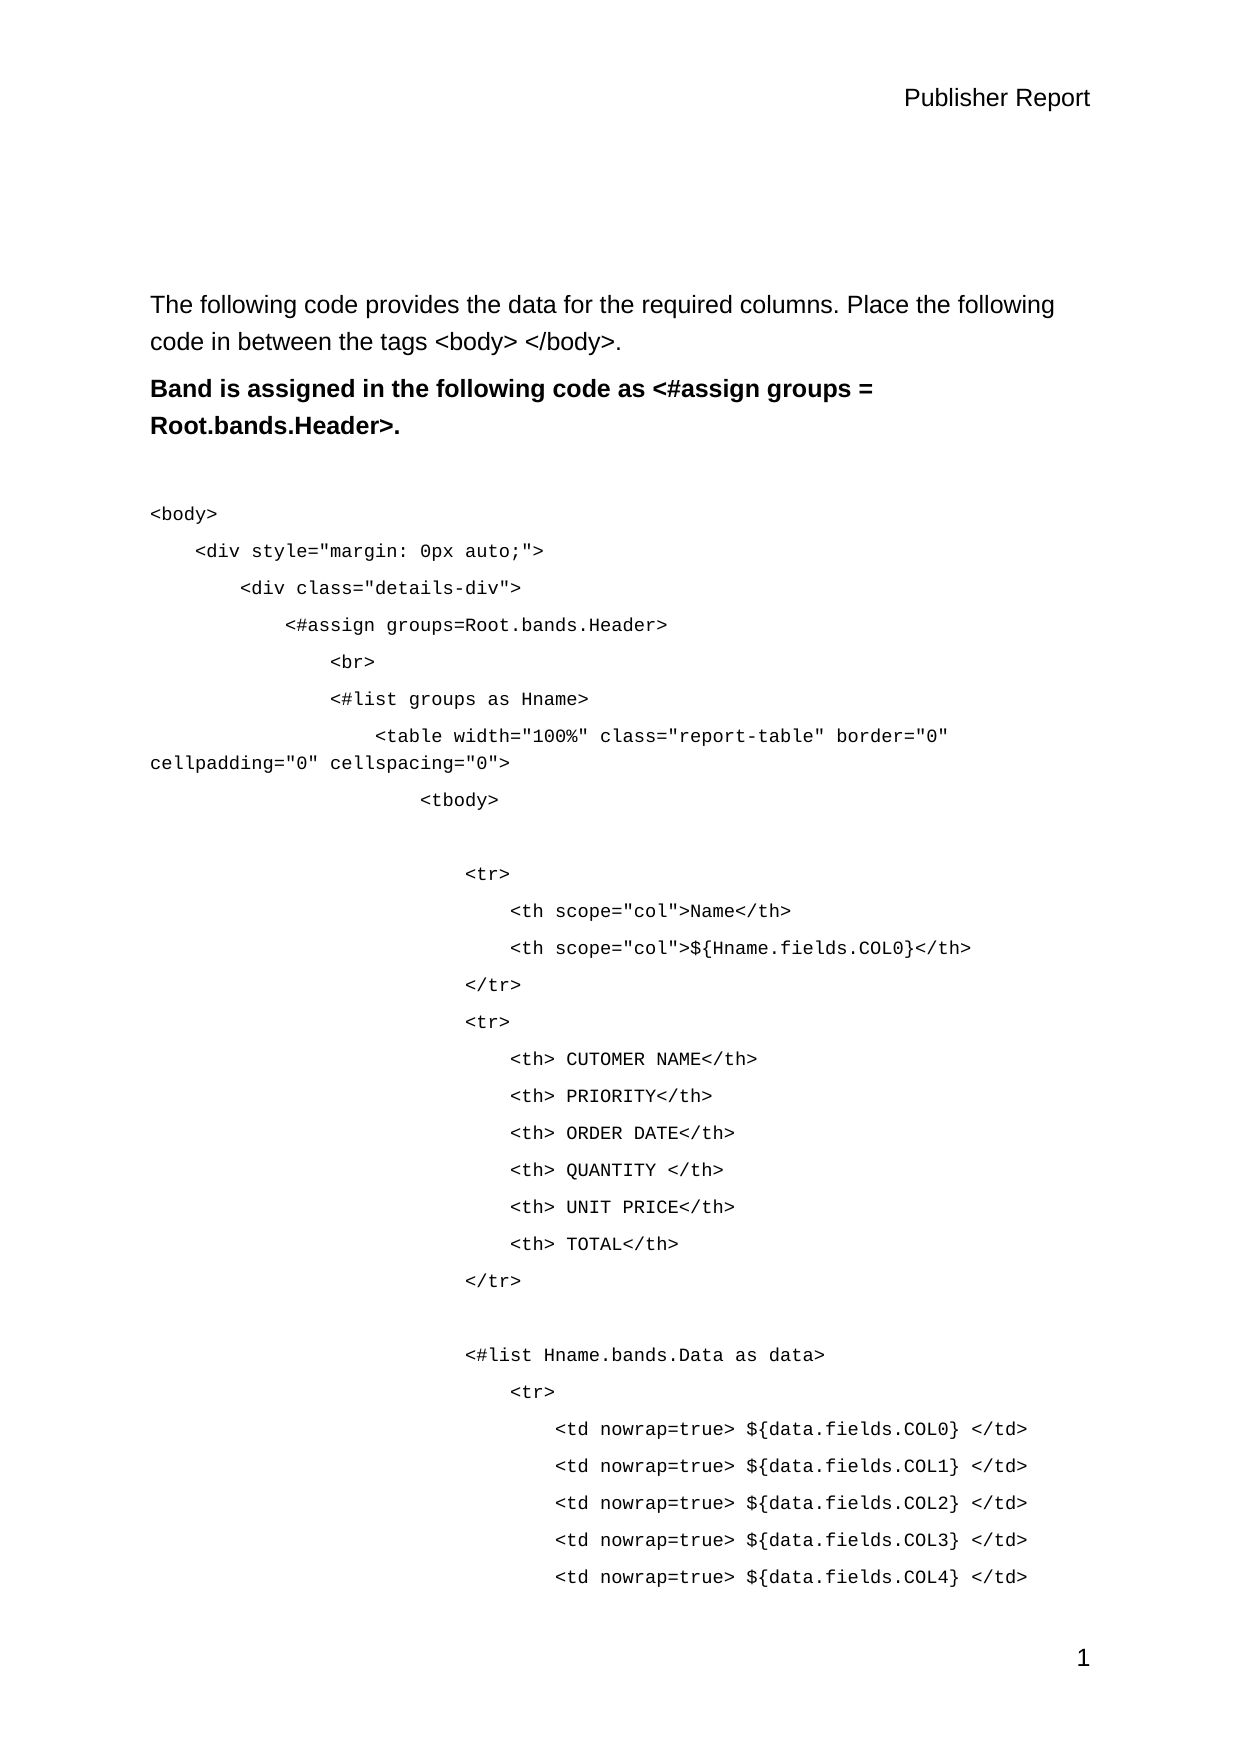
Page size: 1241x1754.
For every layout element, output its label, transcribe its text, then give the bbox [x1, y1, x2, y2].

text <th> UNIT PRICE</th> [150, 1198, 1090, 1219]
text <th> CUTOMER NAME</th> [150, 1050, 1090, 1071]
text The following code provides the data for the required columns. Place the following code in between the tags <body> </body>. [150, 290, 1090, 356]
text <td nowrap=true> ${data.fields.COL4} </td> [150, 1568, 1090, 1589]
text <div class="details-div"> [150, 578, 1090, 600]
text <tr> [150, 1013, 1090, 1034]
text <#list groups as Hname> [150, 689, 1090, 711]
text <th> TOTAL</th> [150, 1235, 1090, 1256]
text <body> [150, 504, 1090, 526]
text Band is assigned in the following code as <#assign groups = Root.bands.Header>. [150, 374, 1090, 440]
text <th> PRIORITY</th> [150, 1087, 1090, 1108]
text <tr> [150, 865, 1090, 886]
text </tr> [150, 1272, 1090, 1293]
text <tbody> [150, 791, 1090, 812]
text <tr> [150, 1383, 1090, 1404]
text <br> [150, 652, 1090, 674]
text <td nowrap=true> ${data.fields.COL2} </td> [150, 1494, 1090, 1515]
text <td nowrap=true> ${data.fields.COL1} </td> [150, 1457, 1090, 1478]
text <th> ORDER DATE</th> [150, 1124, 1090, 1145]
text <th> QUANTITY </th> [150, 1161, 1090, 1182]
text </tr> [150, 976, 1090, 997]
text <th scope="col">Name</th> [150, 902, 1090, 923]
text <#list Hname.bands.Data as data> [150, 1346, 1090, 1367]
text <div style="margin: 0px auto;"> [150, 542, 1090, 563]
text <#assign groups=Root.bands.Header> [150, 616, 1090, 637]
text <th scope="col">${Hname.fields.COL0}</th> [150, 939, 1090, 960]
text <td nowrap=true> ${data.fields.COL0} </td> [150, 1420, 1090, 1441]
text <table width="100%" class="report-table" border="0" cellpadding="0" cellspacing="0"> [150, 726, 1090, 775]
text <td nowrap=true> ${data.fields.COL3} </td> [150, 1531, 1090, 1552]
